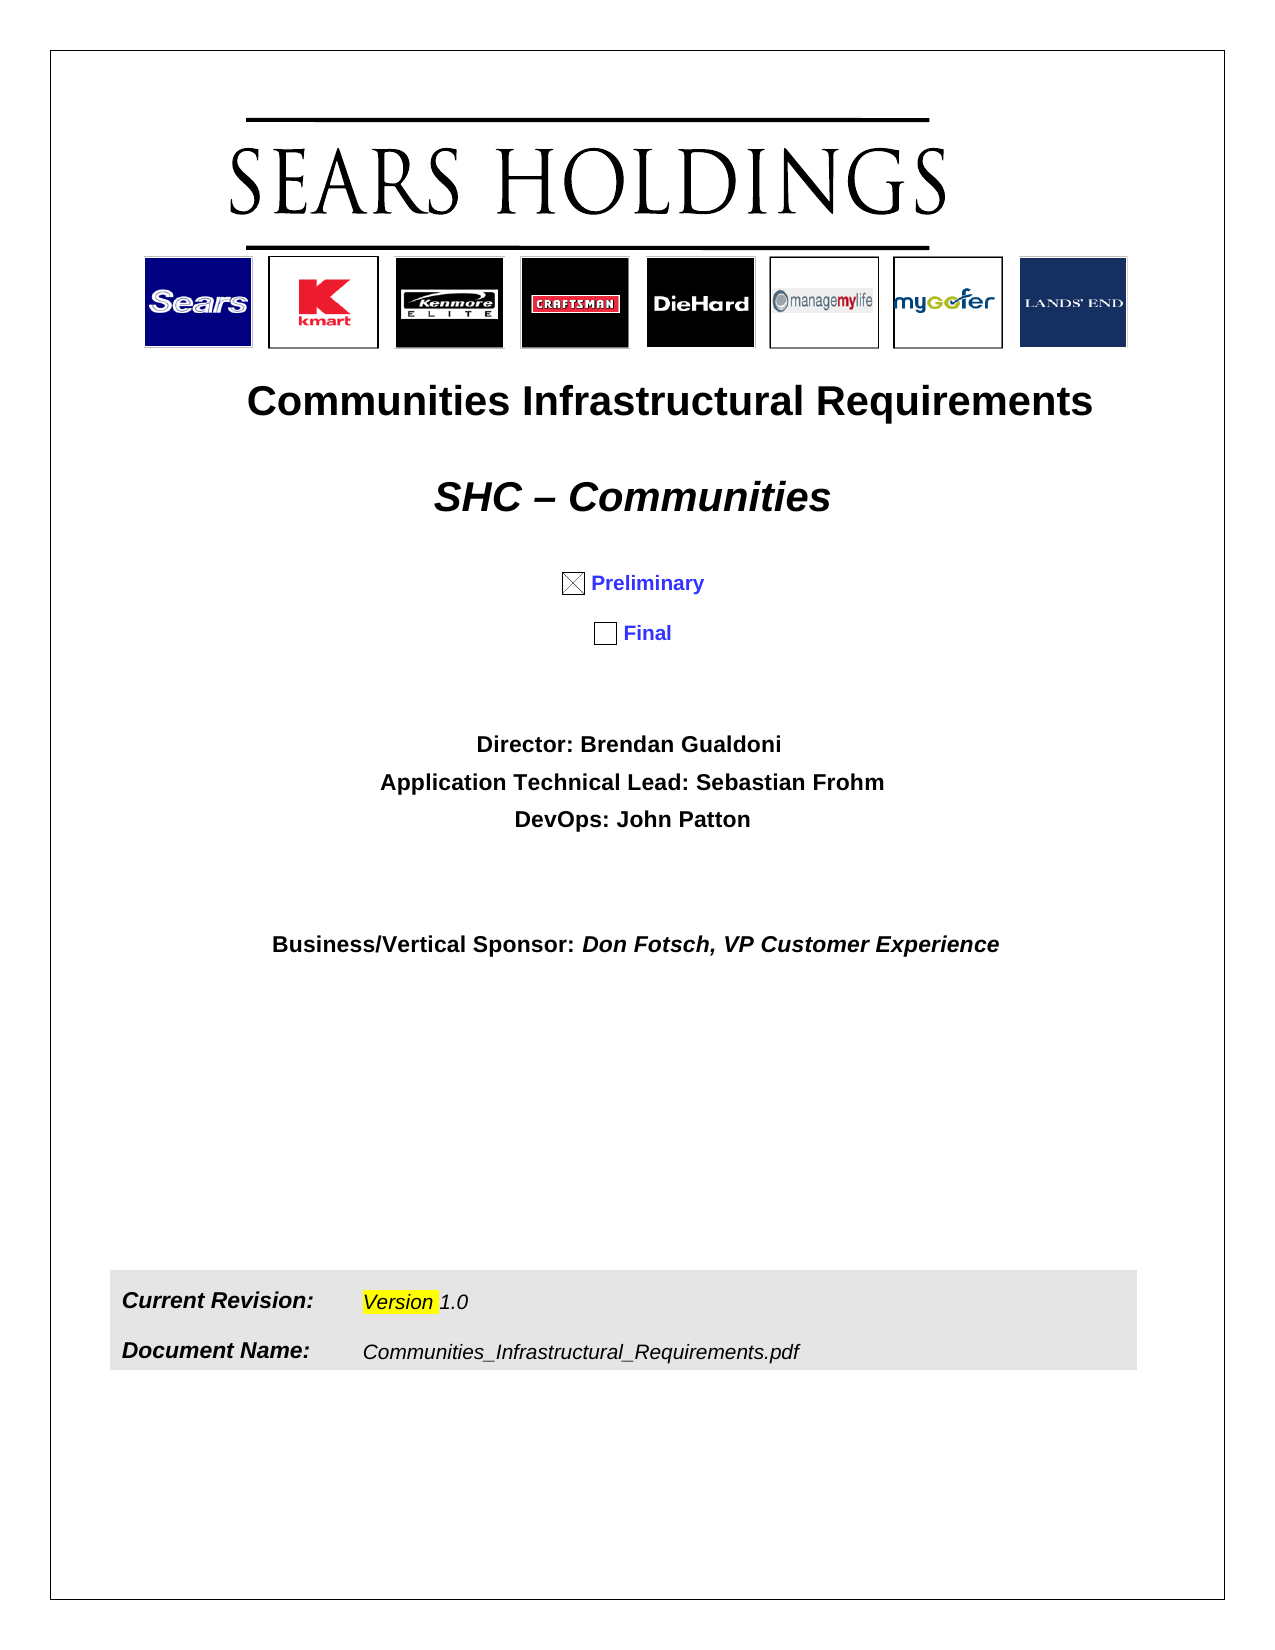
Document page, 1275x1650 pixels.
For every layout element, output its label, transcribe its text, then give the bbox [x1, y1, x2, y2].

picture [137, 255, 1128, 349]
table_cell Communities_Infrastructural_Requirements.pdf [351, 1320, 1137, 1370]
title Director: Brendan Gualdoni Application Technical Lead: Sebastian Frohm DevOps: John Patton [122, 720, 1144, 832]
table_header Version 1.0 [351, 1270, 1137, 1320]
text Communities Infrastructural Requirements [197, 376, 1144, 424]
table_header Current Revision: [110, 1270, 351, 1320]
text Final [122, 620, 1144, 645]
text SHC – Communities [122, 472, 1144, 520]
text Preliminary [122, 557, 1144, 595]
table_cell Document Name: [110, 1320, 351, 1370]
title Business/Vertical Sponsor: Don Fotsch, VP Customer Experience [122, 920, 1144, 957]
